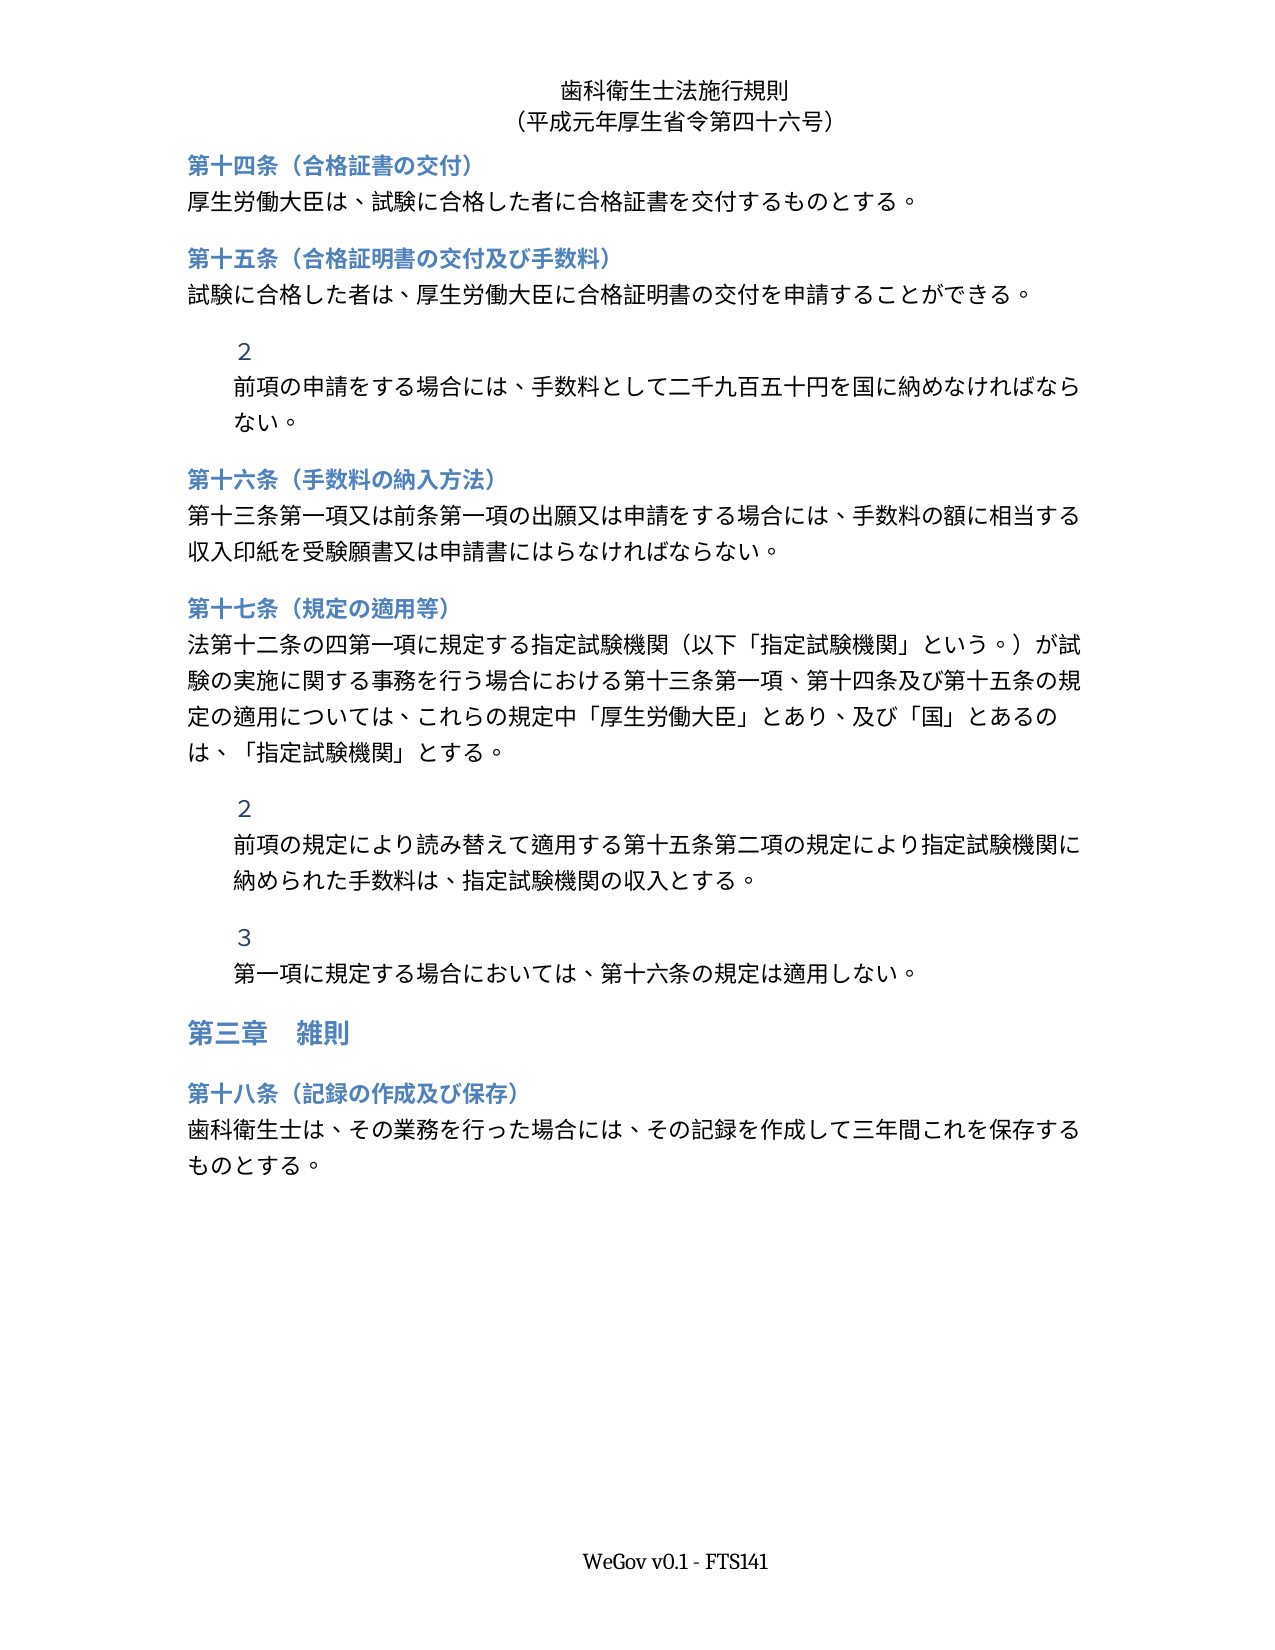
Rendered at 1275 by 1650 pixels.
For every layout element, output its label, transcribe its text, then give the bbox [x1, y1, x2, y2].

subtitle 第十六条（手数料の納入方法） [187, 464, 1087, 495]
text 厚生労働大臣は、試験に合格した者に合格証書を交付するものとする。 [187, 186, 1087, 217]
text 前項の申請をする場合には、手数料として二千九百五十円を国に納めなければならない。 [233, 371, 1087, 438]
text 第十三条第一項又は前条第一項の出願又は申請をする場合には、手数料の額に相当する収入印紙を受験願書又は申請書にはらなければならない。 [187, 500, 1087, 567]
subtitle ３ [233, 922, 1087, 953]
text 第一項に規定する場合においては、第十六条の規定は適用しない。 [233, 958, 1087, 989]
subtitle 第十八条（記録の作成及び保存） [187, 1078, 1087, 1109]
subtitle ２ [233, 793, 1087, 824]
text 試験に合格した者は、厚生労働大臣に合格証明書の交付を申請することができる。 [187, 279, 1087, 310]
subtitle 第三章 雑則 [187, 1014, 1087, 1051]
subtitle ２ [233, 335, 1087, 367]
subtitle 第十七条（規定の適用等） [187, 593, 1087, 624]
subtitle 第十四条（合格証書の交付） [187, 150, 1087, 181]
text 法第十二条の四第一項に規定する指定試験機関（以下「指定試験機関」という。）が試験の実施に関する事務を行う場合における第十三条第一項、第十四条及び第十五条の規定の適用については、これらの規定中「厚生労働大臣」とあり、及び「国」とあるのは、「指定試験機関」とする。 [187, 629, 1087, 768]
text 歯科衛生士は、その業務を行った場合には、その記録を作成して三年間これを保存するものとする。 [187, 1114, 1087, 1181]
text 前項の規定により読み替えて適用する第十五条第二項の規定により指定試験機関に納められた手数料は、指定試験機関の収入とする。 [233, 829, 1087, 896]
subtitle 第十五条（合格証明書の交付及び手数料） [187, 243, 1087, 274]
